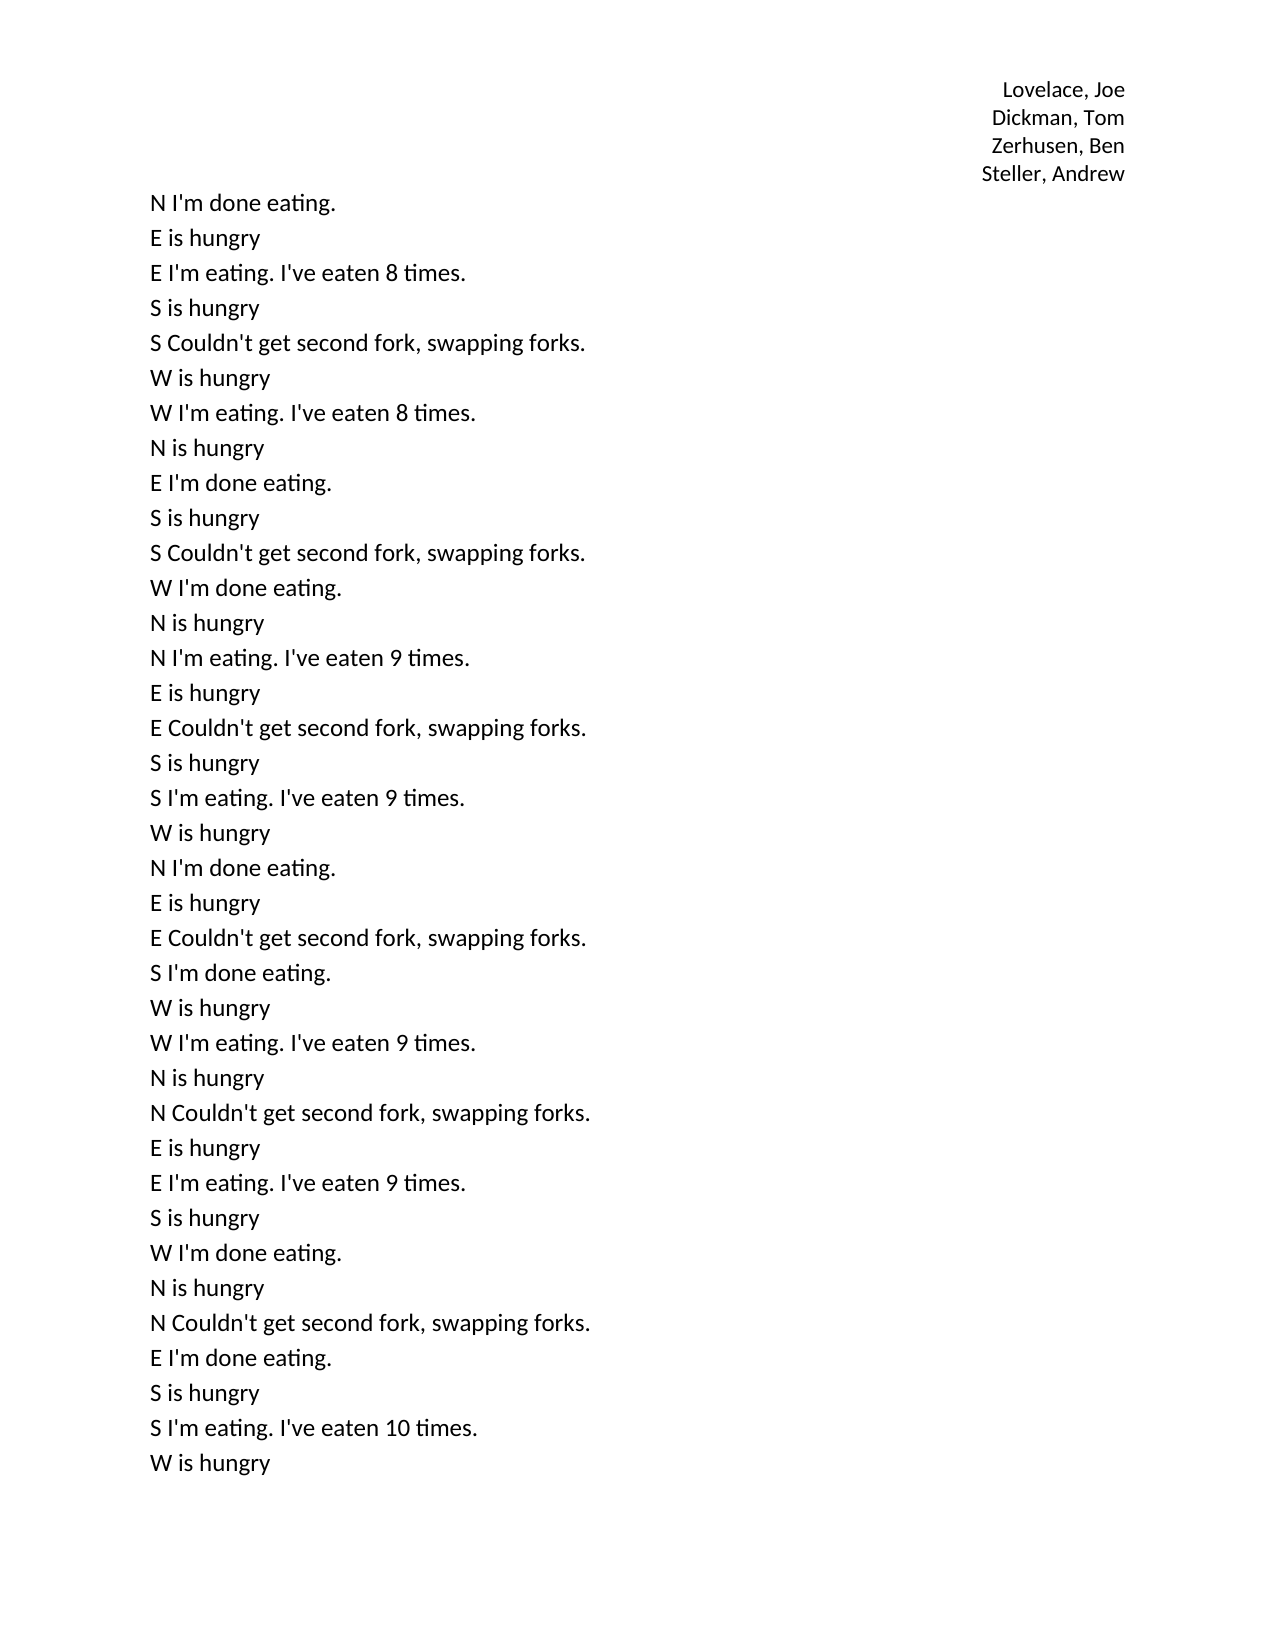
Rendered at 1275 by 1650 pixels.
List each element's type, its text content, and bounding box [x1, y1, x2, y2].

text N Couldn't get second fork, swapping forks. [150, 1097, 1125, 1128]
text N is hungry [150, 607, 1125, 638]
text S Couldn't get second fork, swapping forks. [150, 537, 1125, 568]
text W is hungry [150, 817, 1125, 848]
text N Couldn't get second fork, swapping forks. [150, 1307, 1125, 1338]
text E Couldn't get second fork, swapping forks. [150, 922, 1125, 953]
text E is hungry [150, 222, 1125, 253]
text S I'm eating. I've eaten 9 times. [150, 782, 1125, 813]
text W I'm eating. I've eaten 9 times. [150, 1027, 1125, 1058]
text S is hungry [150, 747, 1125, 778]
text S is hungry [150, 1377, 1125, 1408]
text E Couldn't get second fork, swapping forks. [150, 712, 1125, 743]
text N is hungry [150, 1062, 1125, 1093]
text S I'm eating. I've eaten 10 times. [150, 1412, 1125, 1443]
text W I'm done eating. [150, 1237, 1125, 1268]
text E I'm eating. I've eaten 9 times. [150, 1167, 1125, 1198]
text E is hungry [150, 1132, 1125, 1163]
text W I'm done eating. [150, 572, 1125, 603]
text S is hungry [150, 1202, 1125, 1233]
text S is hungry [150, 502, 1125, 533]
text E is hungry [150, 677, 1125, 708]
text S Couldn't get second fork, swapping forks. [150, 327, 1125, 358]
text E I'm eating. I've eaten 8 times. [150, 257, 1125, 288]
text N is hungry [150, 1272, 1125, 1303]
text N I'm eating. I've eaten 9 times. [150, 642, 1125, 673]
text E is hungry [150, 887, 1125, 918]
text N is hungry [150, 432, 1125, 463]
text W is hungry [150, 1447, 1125, 1478]
text W is hungry [150, 362, 1125, 393]
text W is hungry [150, 992, 1125, 1023]
text N I'm done eating. [150, 187, 1125, 218]
text N I'm done eating. [150, 852, 1125, 883]
text S is hungry [150, 292, 1125, 323]
text E I'm done eating. [150, 467, 1125, 498]
text S I'm done eating. [150, 957, 1125, 988]
text E I'm done eating. [150, 1342, 1125, 1373]
text W I'm eating. I've eaten 8 times. [150, 397, 1125, 428]
